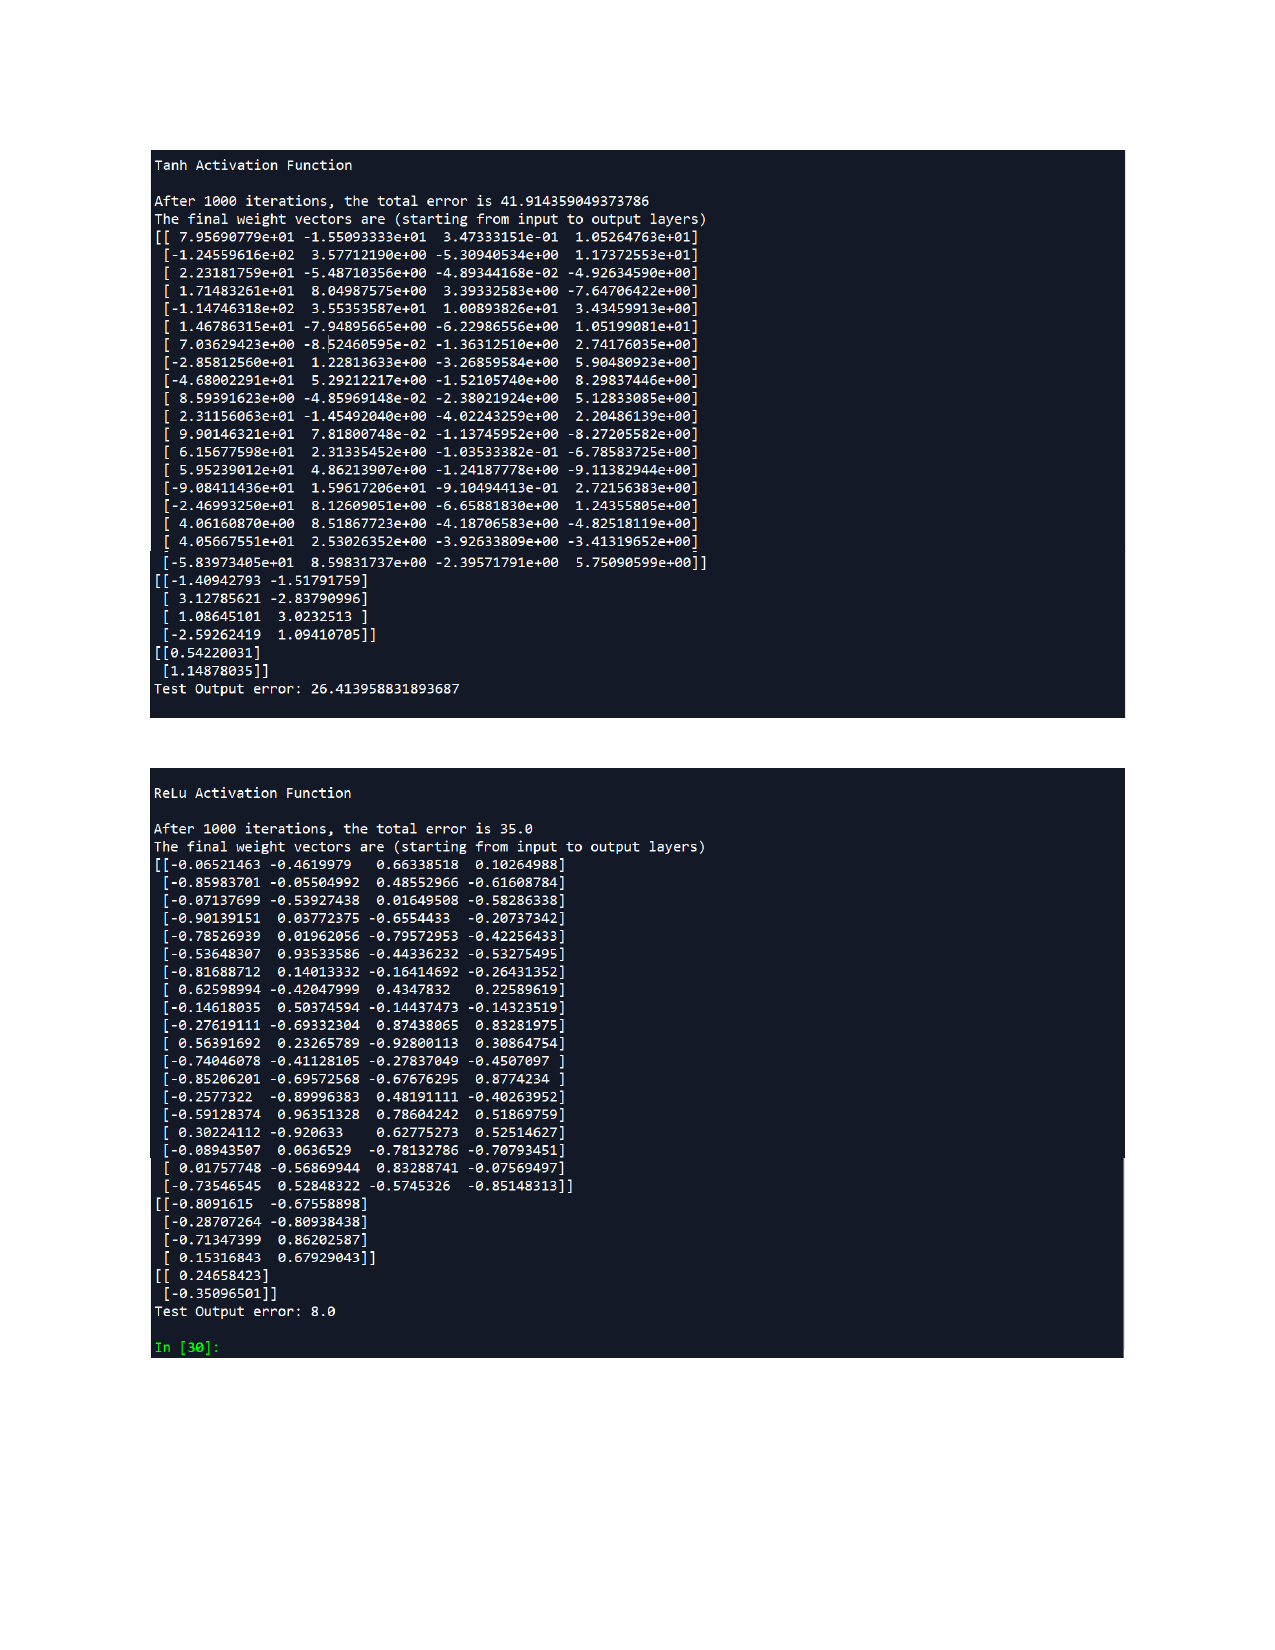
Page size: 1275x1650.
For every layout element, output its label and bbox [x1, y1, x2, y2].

picture [150, 150, 1125, 718]
picture [150, 768, 1125, 1358]
